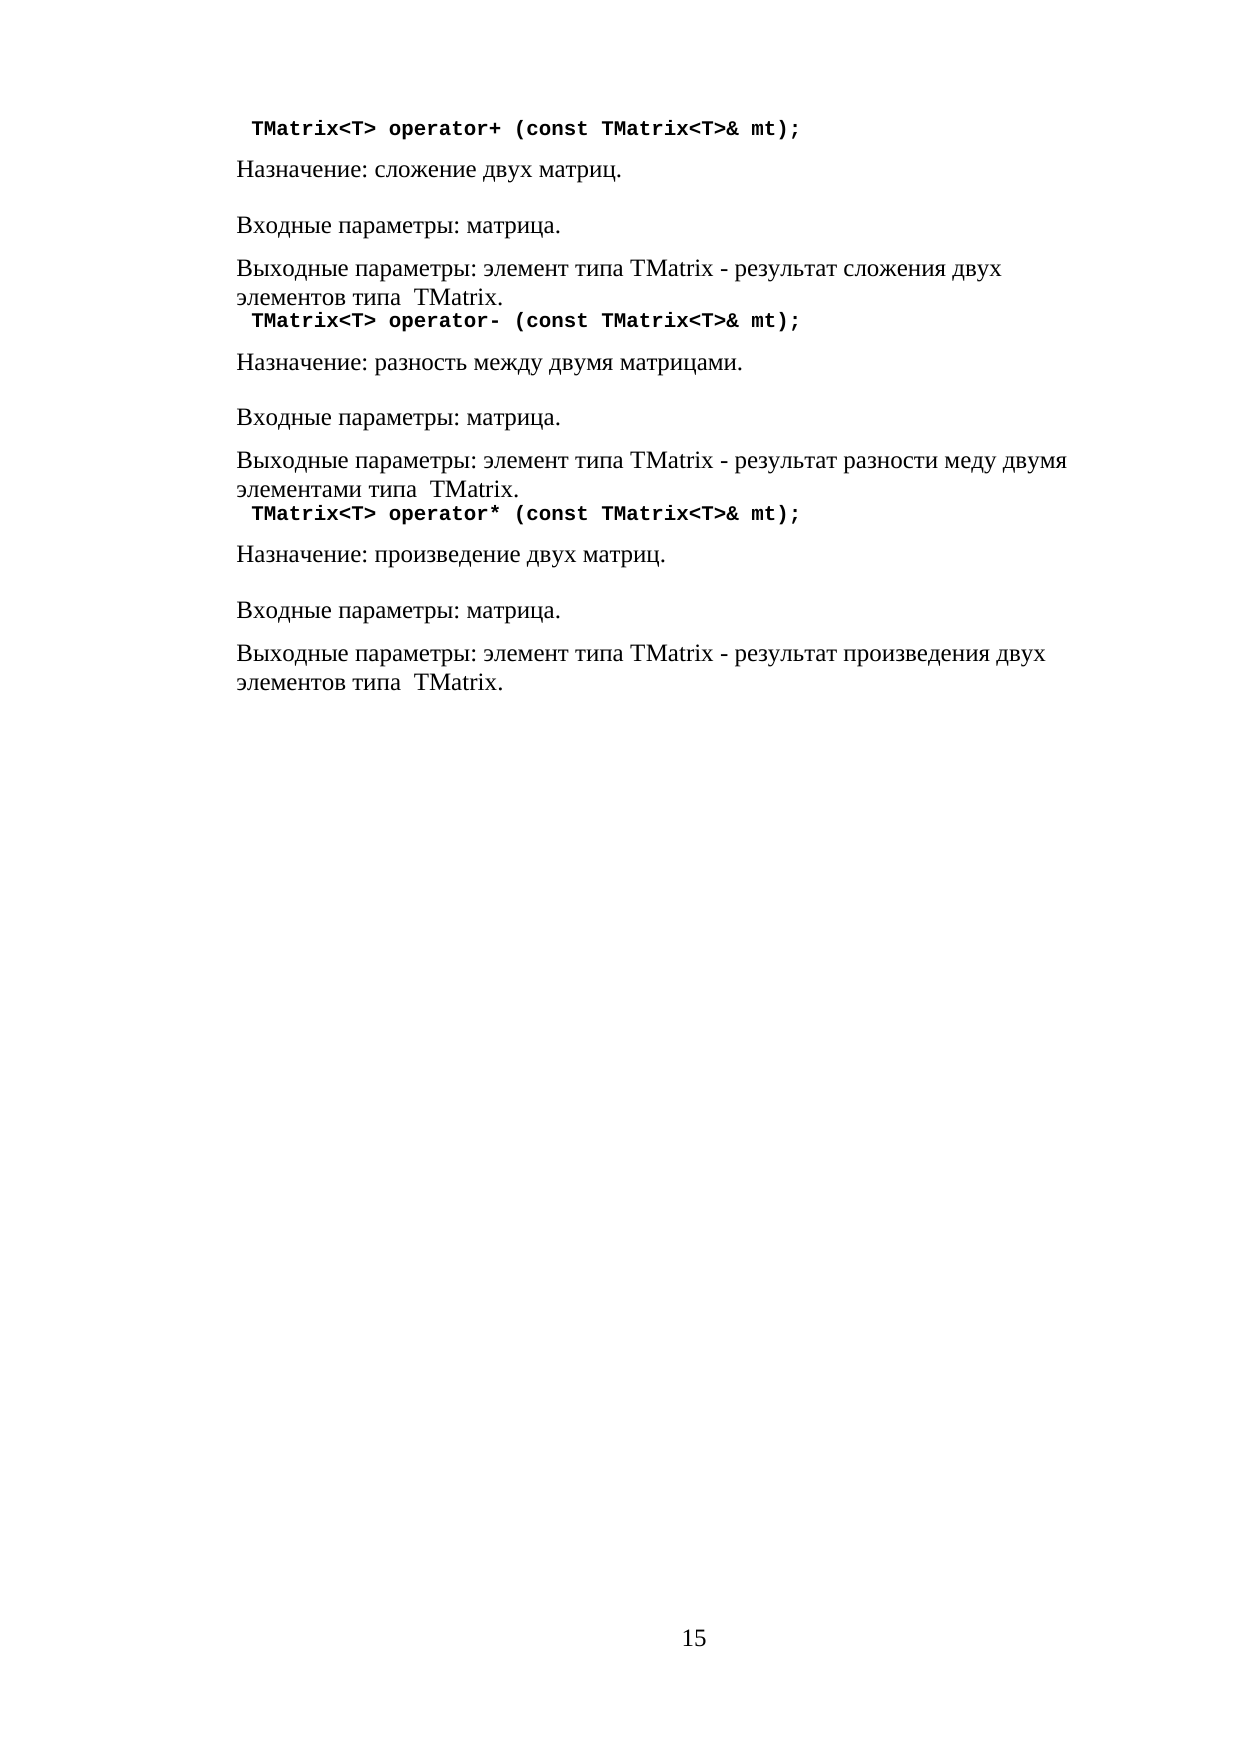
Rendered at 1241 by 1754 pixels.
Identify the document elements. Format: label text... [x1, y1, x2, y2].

text Входные параметры: матрица. [177, 210, 1152, 239]
text элементов типа TMatrix. [177, 667, 1152, 695]
text элементами типа TMatrix. [177, 474, 1152, 503]
text TMatrix<T> operator* (const TMatrix<T>& mt); [177, 503, 1152, 527]
text Назначение: сложение двух матриц. [177, 154, 1152, 183]
text Назначение: разность между двумя матрицами. [177, 347, 1152, 375]
text TMatrix<T> operator+ (const TMatrix<T>& mt); [177, 118, 1152, 142]
text Выходные параметры: элемент типа TMatrix - результат разности меду двумя [177, 445, 1152, 474]
text Входные параметры: матрица. [177, 402, 1152, 431]
text TMatrix<T> operator- (const TMatrix<T>& mt); [177, 311, 1152, 334]
text элементов типа TMatrix. [177, 282, 1152, 311]
text Выходные параметры: элемент типа TMatrix - результат сложения двух [177, 253, 1152, 282]
text Выходные параметры: элемент типа TMatrix - результат произведения двух [177, 638, 1152, 667]
text Входные параметры: матрица. [177, 595, 1152, 623]
text Назначение: произведение двух матриц. [177, 539, 1152, 568]
